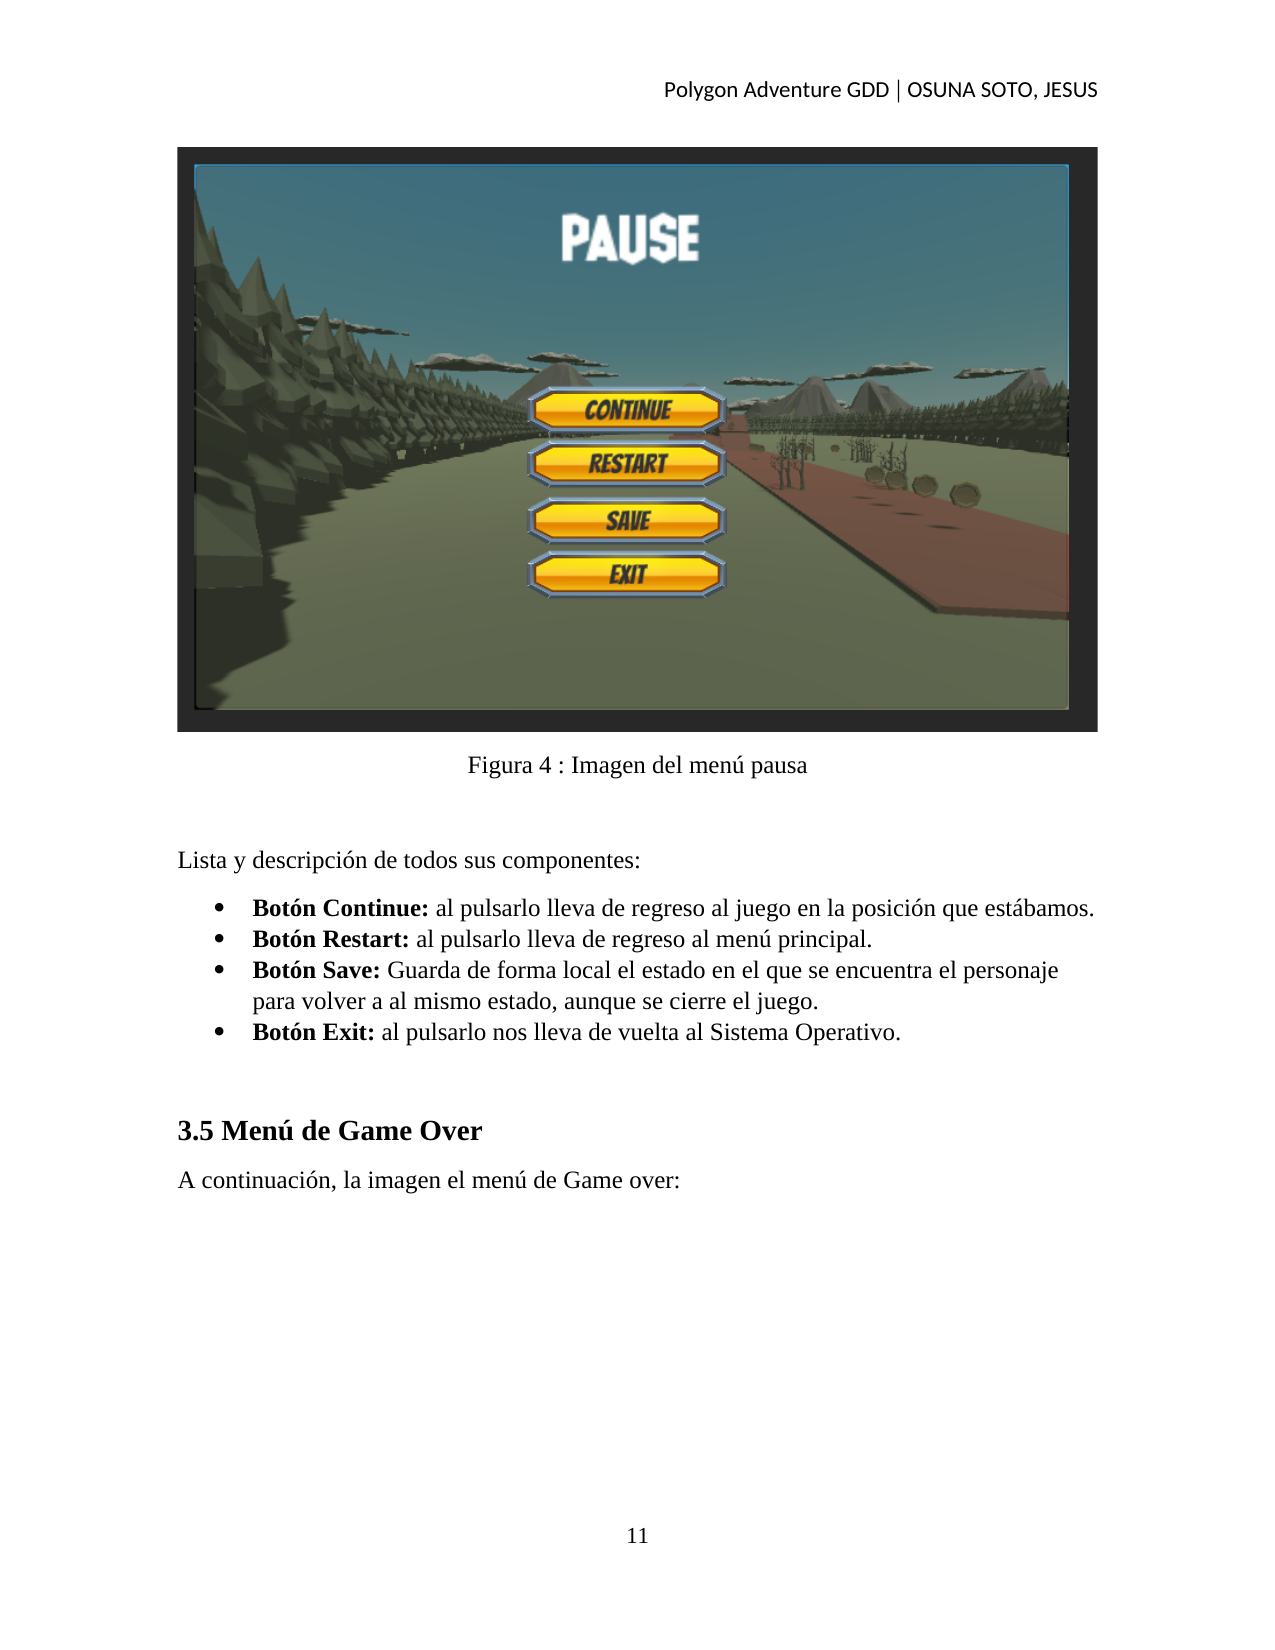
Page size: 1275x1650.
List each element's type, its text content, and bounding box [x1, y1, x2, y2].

text Lista y descripción de todos sus componentes: [177, 845, 1098, 874]
text 3.5 Menú de Game Over [177, 1113, 1098, 1146]
text A continuación, la imagen el menú de Game over: [177, 1166, 1098, 1194]
list Botón Restart: al pulsarlo lleva de regreso al menú principal. [215, 924, 1098, 953]
list Botón Save: Guarda de forma local el estado en el que se encuentra el personaje para volver a al mismo estado, aunque se cierre el juego. [215, 955, 1098, 1015]
picture [177, 147, 1098, 732]
list Botón Exit: al pulsarlo nos lleva de vuelta al Sistema Operativo. [215, 1017, 1098, 1046]
list Botón Continue: al pulsarlo lleva de regreso al juego en la posición que estábamos. [215, 893, 1098, 922]
text Figura 4 : Imagen del menú pausa [177, 750, 1098, 779]
